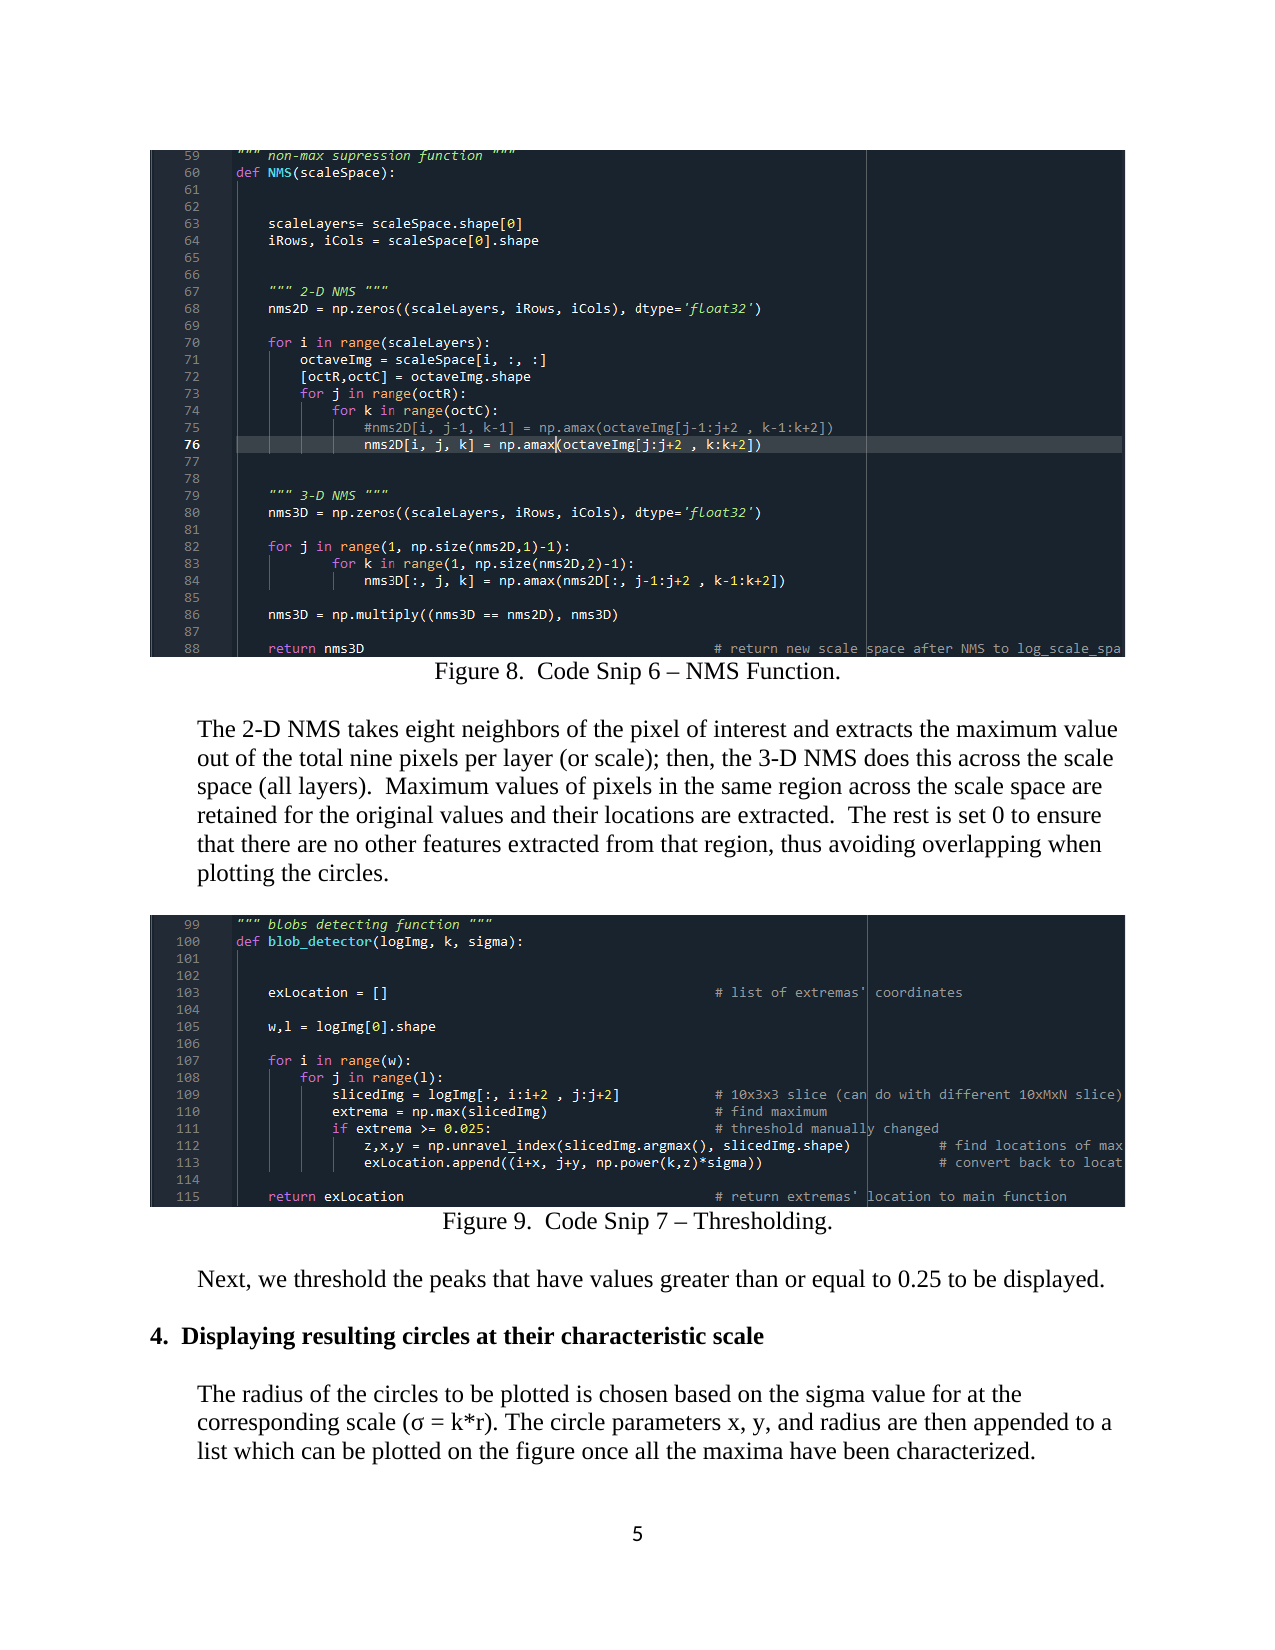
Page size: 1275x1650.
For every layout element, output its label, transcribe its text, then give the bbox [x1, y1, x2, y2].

text Next, we threshold the peaks that have values greater than or equal to 0.25 to be displayed. [197, 1264, 1125, 1292]
text The radius of the circles to be plotted is chosen based on the sigma value for at the corresponding scale (σ = k*r). The circle parameters x, y, and radius are then appended to a list which can be plotted on the figure once all the maxima have been characterized. [197, 1379, 1125, 1465]
text Figure 9. Code Snip 7 – Thresholding. [150, 1207, 1125, 1235]
picture [150, 915, 1125, 1207]
picture [150, 150, 1125, 657]
text The 2-D NMS takes eight neighbors of the pixel of interest and extracts the maximum value out of the total nine pixels per layer (or scale); then, the 3-D NMS does this across the scale space (all layers). Maximum values of pixels in the same region across the scale space are retained for the original values and their locations are extracted. The rest is set 0 to ensure that there are no other features extracted from that region, thus avoiding overlapping when plotting the circles. [197, 714, 1125, 886]
text 4. Displaying resulting circles at their characteristic scale [150, 1321, 1125, 1350]
text Figure 8. Code Snip 6 – NMS Function. [150, 657, 1125, 685]
